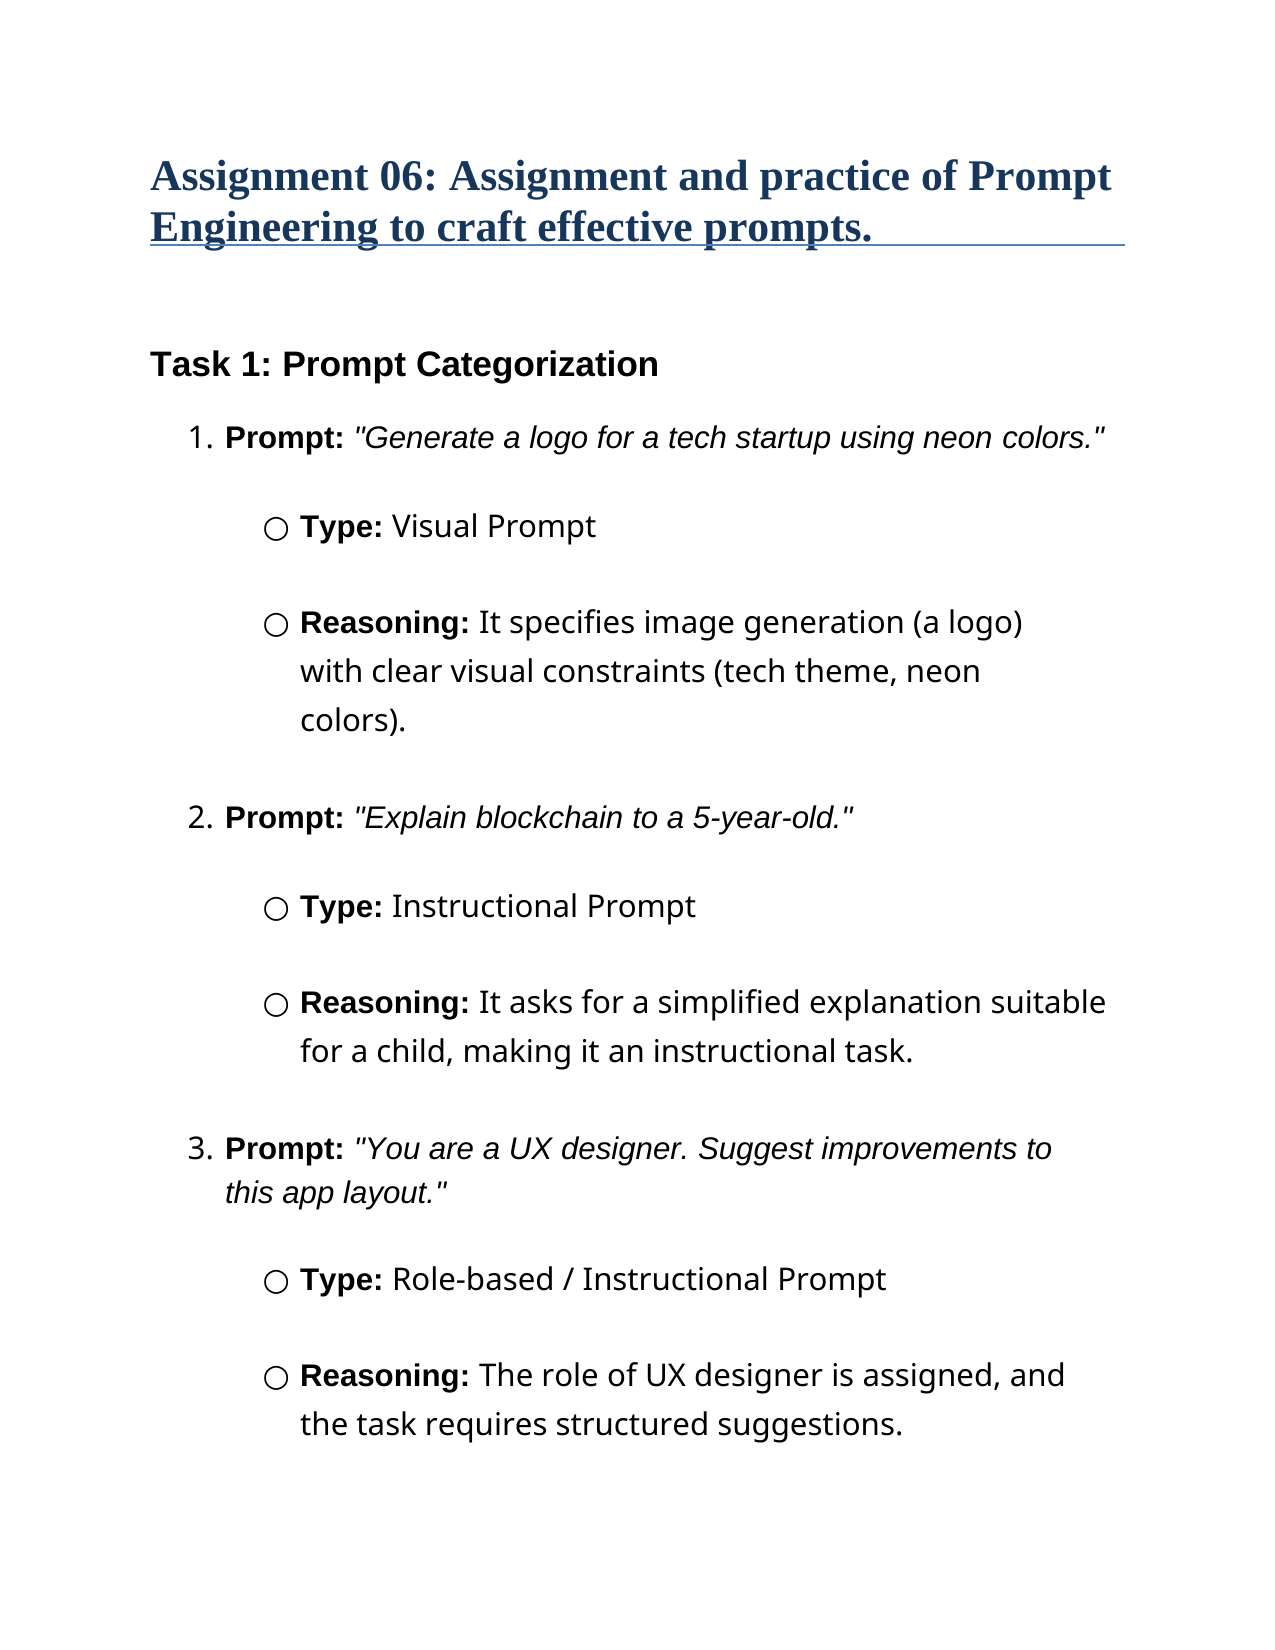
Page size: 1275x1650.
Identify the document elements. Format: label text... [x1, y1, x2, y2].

list Prompt: "Generate a logo for a tech startup using neon colors." [187, 415, 1125, 457]
title Assignment 06: Assignment and practice of Prompt Engineering to craft effective prompts. [150, 150, 1125, 244]
list Prompt: "Explain blockchain to a 5-year-old." [187, 795, 1125, 837]
list Type: Instructional Prompt [262, 884, 1125, 927]
list Reasoning: It specifies image generation (a logo) with clear visual constraints (tech theme, neon colors). [262, 600, 1056, 741]
list Type: Role-based / Instructional Prompt [262, 1257, 1125, 1299]
list Prompt: "You are a UX designer. Suggest improvements to this app layout." [187, 1126, 1107, 1210]
list Type: Visual Prompt [262, 504, 1125, 547]
list Reasoning: It asks for a simplified explanation suitable for a child, making it an instructional task. [262, 980, 1109, 1072]
text Task 1: Prompt Categorization [150, 343, 1125, 384]
list Reasoning: The role of UX designer is assigned, and the task requires structured suggestions. [262, 1353, 1096, 1444]
